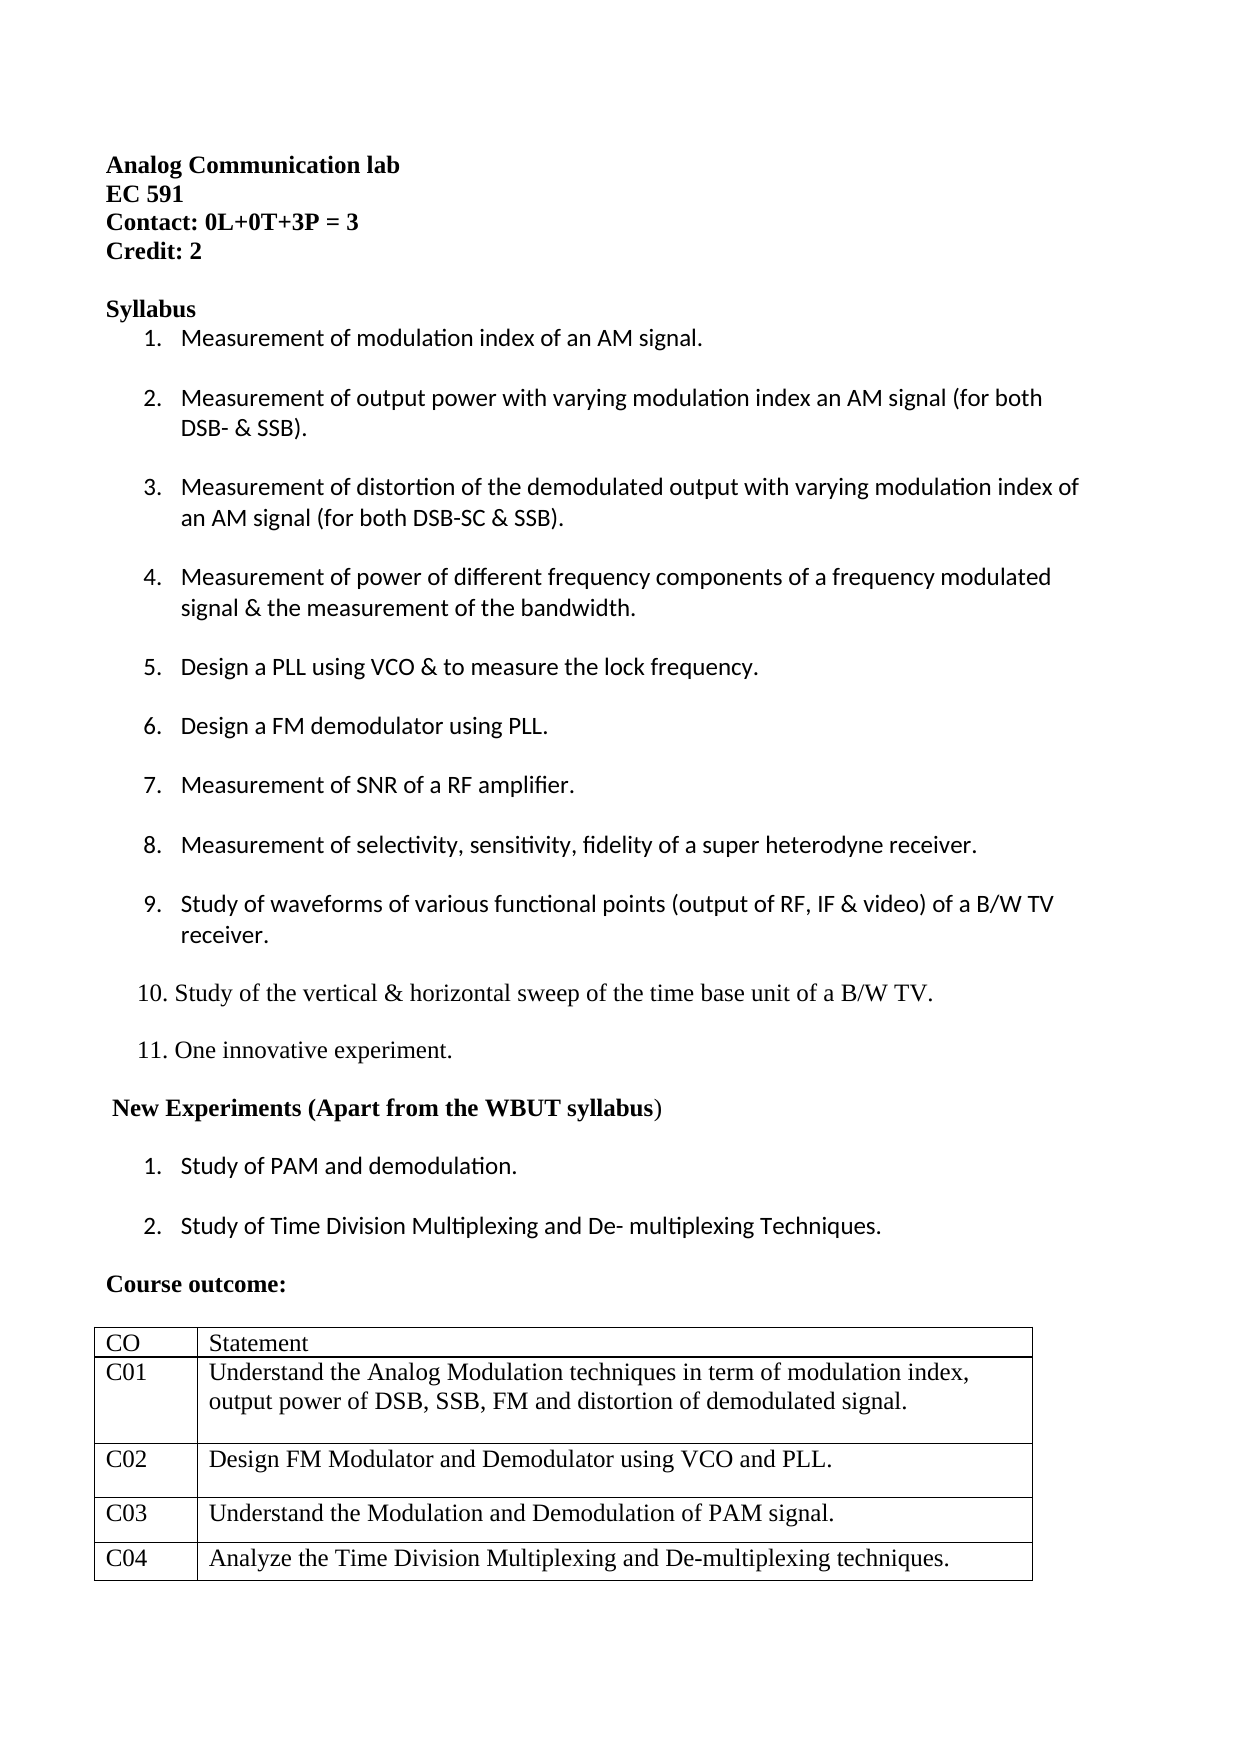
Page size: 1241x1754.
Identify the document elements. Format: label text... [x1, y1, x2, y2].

table_header Statement [198, 1328, 1032, 1356]
list Measurement of SNR of a RF amplifier. [143, 770, 1090, 800]
text 10. Study of the vertical & horizontal sweep of the time base unit of a B/W TV. [106, 978, 1090, 1007]
table_cell Design FM Modulator and Demodulator using VCO and PLL. [198, 1444, 1032, 1497]
table_header CO [95, 1328, 197, 1356]
list Measurement of output power with varying modulation index an AM signal (for both DSB- & SSB). [143, 382, 1090, 443]
list Measurement of selectivity, sensitivity, fidelity of a super heterodyne receiver. [143, 829, 1090, 859]
list Design a FM demodulator using PLL. [143, 710, 1090, 741]
list Measurement of distortion of the demodulated output with varying modulation index of an AM signal (for both DSB-SC & SSB). [143, 472, 1090, 533]
list Study of waveforms of various functional points (output of RF, IF & video) of a B/W TV receiver. [143, 888, 1090, 949]
table_cell Understand the Modulation and Demodulation of PAM signal. [198, 1498, 1032, 1542]
text Analog Communication lab [106, 150, 1090, 179]
table_cell C01 [95, 1358, 197, 1443]
text Syllabus [106, 294, 1090, 322]
text Credit: 2 [106, 236, 1090, 265]
list Study of PAM and demodulation. [143, 1151, 1090, 1181]
table_cell Understand the Analog Modulation techniques in term of modulation index, output power of DSB, SSB, FM and distortion of demodulated signal. [198, 1358, 1032, 1443]
table_cell Analyze the Time Division Multiplexing and De-multiplexing techniques. [198, 1543, 1032, 1580]
list Design a PLL using VCO & to measure the lock frequency. [143, 651, 1090, 682]
text 11. One innovative experiment. [106, 1036, 1090, 1093]
table_cell C04 [95, 1543, 197, 1580]
list Measurement of power of different frequency components of a frequency modulated signal & the measurement of the bandwidth. [143, 561, 1090, 622]
text Contact: 0L+0T+3P = 3 [106, 207, 1090, 236]
text EC 591 [106, 179, 1090, 207]
table_cell C03 [95, 1498, 197, 1542]
text Course outcome: [106, 1269, 1090, 1298]
text New Experiments (Apart from the WBUT syllabus) [106, 1093, 1090, 1122]
list Measurement of modulation index of an AM signal. [143, 322, 1090, 353]
list Study of Time Division Multiplexing and De- multiplexing Techniques. [143, 1210, 1090, 1240]
table_cell C02 [95, 1444, 197, 1497]
